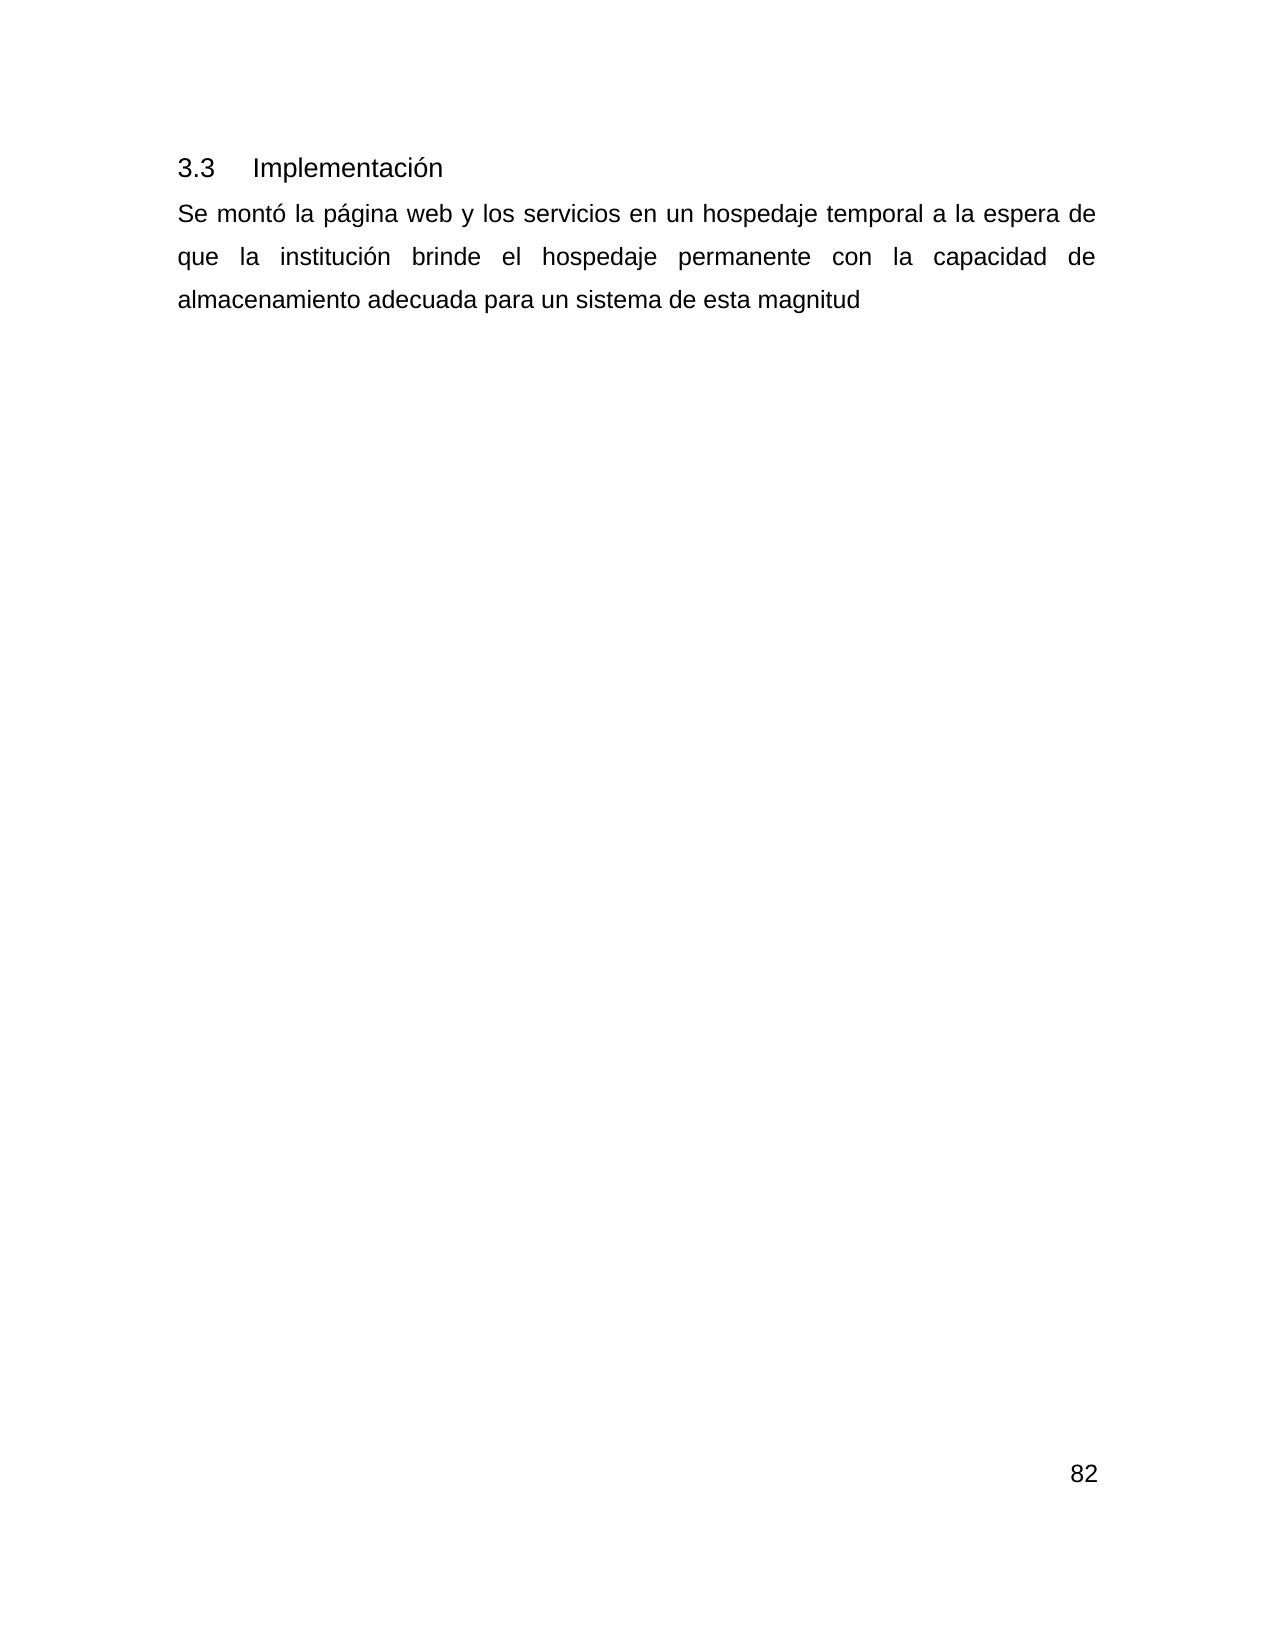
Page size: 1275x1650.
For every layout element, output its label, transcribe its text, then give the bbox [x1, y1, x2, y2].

text Se montó la página web y los servicios en un hospedaje temporal a la espera de que la institución brinde el hospedaje permanente con la capacidad de almacenamiento adecuada para un sistema de esta magnitud [177, 199, 1098, 314]
subtitle 3.3 Implementación [177, 152, 1098, 183]
